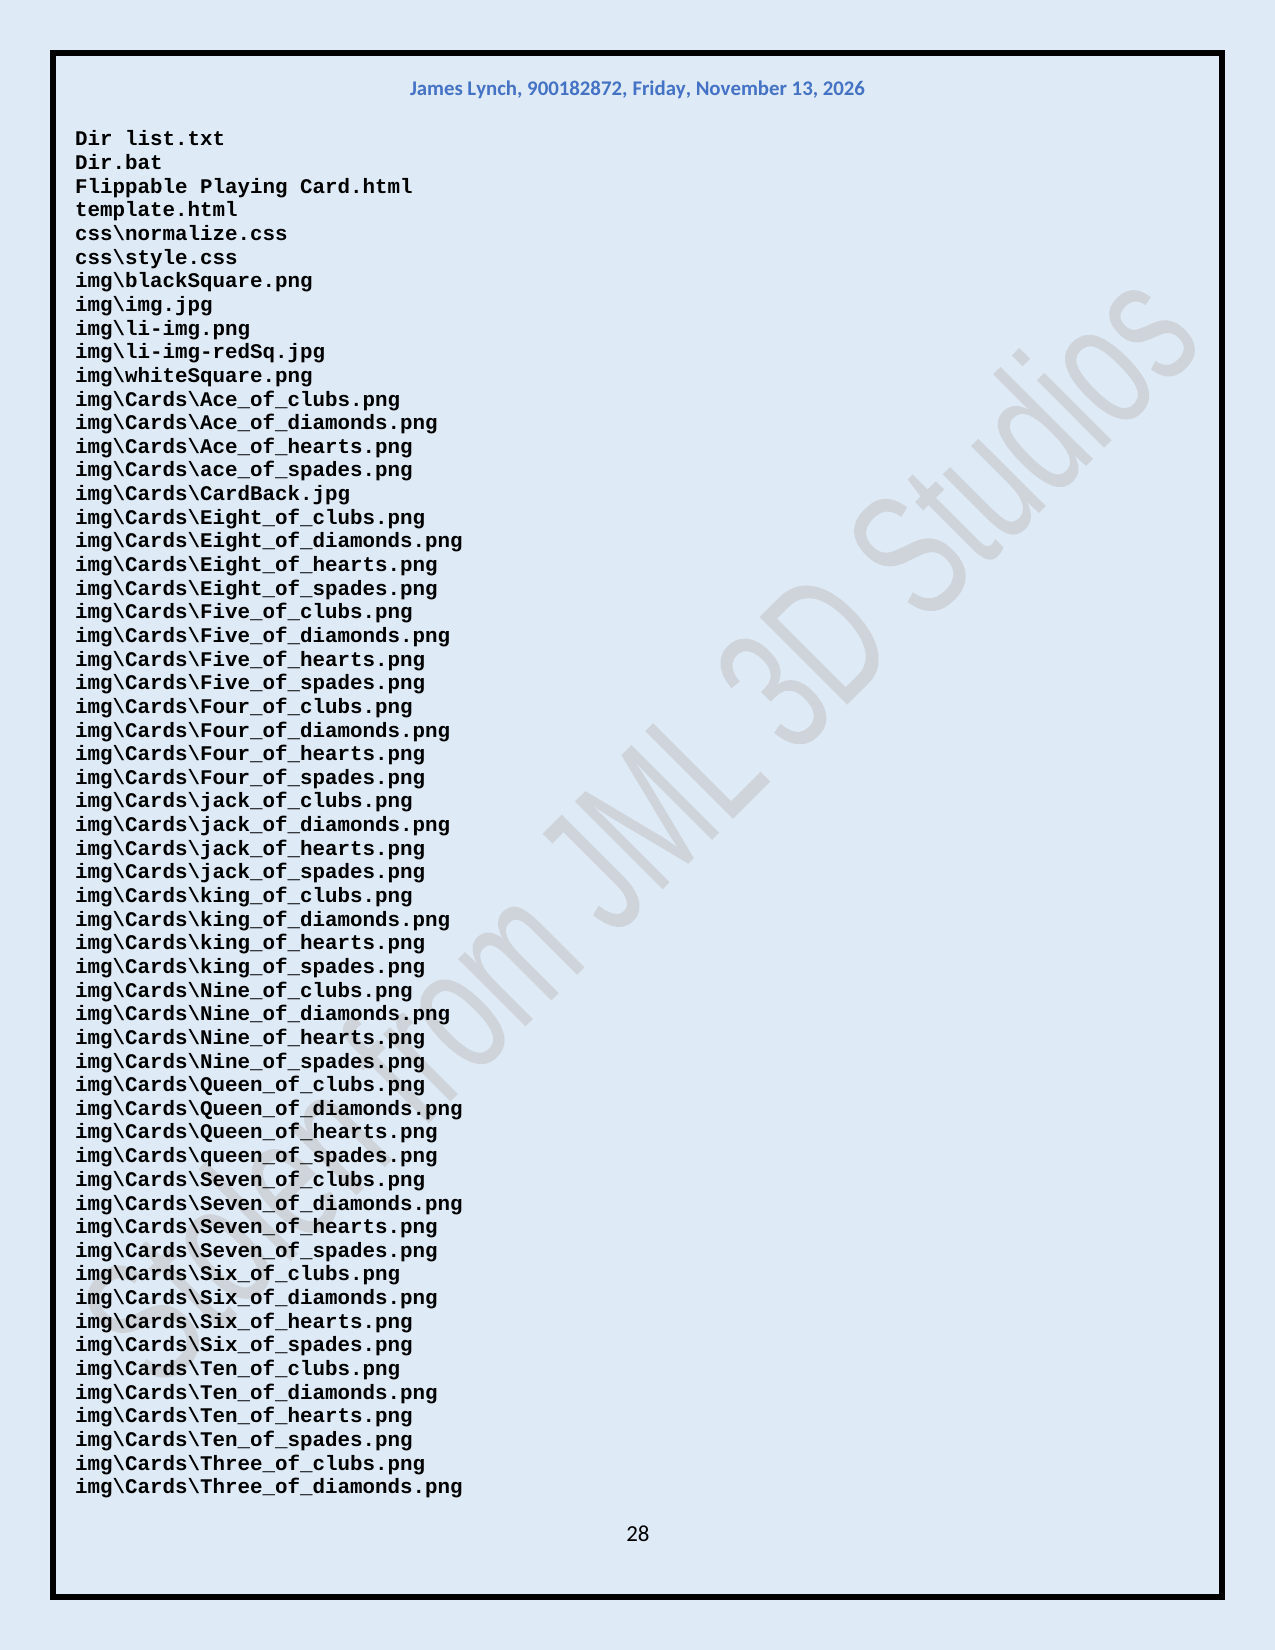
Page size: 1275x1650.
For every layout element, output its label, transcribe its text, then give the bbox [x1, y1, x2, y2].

text img\Cards\Five_of_spades.png [75, 672, 1200, 696]
text img\Cards\Nine_of_clubs.png [75, 980, 1200, 1003]
text img\Cards\Nine_of_spades.png [75, 1051, 1200, 1074]
text css\normalize.css [75, 223, 1200, 247]
text css\style.css [75, 247, 1200, 270]
text img\Cards\Queen_of_diamonds.png [75, 1098, 1200, 1122]
text img\Cards\ace_of_spades.png [75, 459, 1200, 483]
text img\img.jpg [75, 294, 1200, 318]
text img\Cards\Queen_of_clubs.png [75, 1074, 1200, 1098]
text img\Cards\Eight_of_hearts.png [75, 554, 1200, 578]
text img\Cards\king_of_clubs.png [75, 885, 1200, 909]
text img\li-img-redSq.jpg [75, 341, 1200, 365]
text img\Cards\king_of_diamonds.png [75, 909, 1200, 932]
text img\Cards\jack_of_hearts.png [75, 838, 1200, 861]
text img\Cards\Eight_of_spades.png [75, 578, 1200, 601]
text img\Cards\jack_of_diamonds.png [75, 814, 1200, 838]
text img\Cards\Six_of_spades.png [75, 1334, 1200, 1358]
text img\Cards\Five_of_clubs.png [75, 601, 1200, 625]
text img\li-img.png [75, 318, 1200, 341]
text img\Cards\Five_of_diamonds.png [75, 625, 1200, 649]
text img\Cards\Queen_of_hearts.png [75, 1122, 1200, 1145]
text img\Cards\Ten_of_hearts.png [75, 1405, 1200, 1429]
text img\Cards\Ten_of_diamonds.png [75, 1382, 1200, 1405]
text img\Cards\king_of_spades.png [75, 956, 1200, 980]
text img\Cards\Three_of_diamonds.png [75, 1476, 1200, 1500]
text img\Cards\Six_of_hearts.png [75, 1311, 1200, 1334]
text img\Cards\Four_of_hearts.png [75, 743, 1200, 767]
text img\Cards\Ten_of_clubs.png [75, 1358, 1200, 1382]
text img\Cards\Seven_of_spades.png [75, 1240, 1200, 1263]
text img\Cards\Nine_of_diamonds.png [75, 1003, 1200, 1027]
text img\Cards\Ten_of_spades.png [75, 1429, 1200, 1453]
text img\Cards\CardBack.jpg [75, 483, 1200, 507]
text img\Cards\Seven_of_hearts.png [75, 1216, 1200, 1240]
text img\Cards\Ace_of_clubs.png [75, 388, 1200, 412]
text img\Cards\Ace_of_hearts.png [75, 436, 1200, 459]
text img\Cards\Eight_of_clubs.png [75, 507, 1200, 530]
text img\Cards\Four_of_diamonds.png [75, 719, 1200, 743]
text Dir list.txt [75, 128, 1200, 152]
text img\Cards\Five_of_hearts.png [75, 649, 1200, 672]
text img\whiteSquare.png [75, 365, 1200, 388]
text img\Cards\Three_of_clubs.png [75, 1453, 1200, 1476]
text img\Cards\king_of_hearts.png [75, 932, 1200, 956]
text Flippable Playing Card.html [75, 176, 1200, 199]
text img\Cards\Six_of_clubs.png [75, 1263, 1200, 1287]
text img\Cards\Seven_of_clubs.png [75, 1169, 1200, 1192]
text img\Cards\Eight_of_diamonds.png [75, 530, 1200, 554]
text img\Cards\Four_of_clubs.png [75, 696, 1200, 719]
text img\blackSquare.png [75, 270, 1200, 294]
text img\Cards\Four_of_spades.png [75, 767, 1200, 791]
text img\Cards\Six_of_diamonds.png [75, 1287, 1200, 1311]
text img\Cards\queen_of_spades.png [75, 1145, 1200, 1169]
text img\Cards\jack_of_spades.png [75, 861, 1200, 885]
text img\Cards\Seven_of_diamonds.png [75, 1192, 1200, 1216]
text Dir.bat [75, 152, 1200, 176]
text img\Cards\Nine_of_hearts.png [75, 1027, 1200, 1051]
text template.html [75, 199, 1200, 223]
text img\Cards\jack_of_clubs.png [75, 791, 1200, 814]
text img\Cards\Ace_of_diamonds.png [75, 412, 1200, 436]
